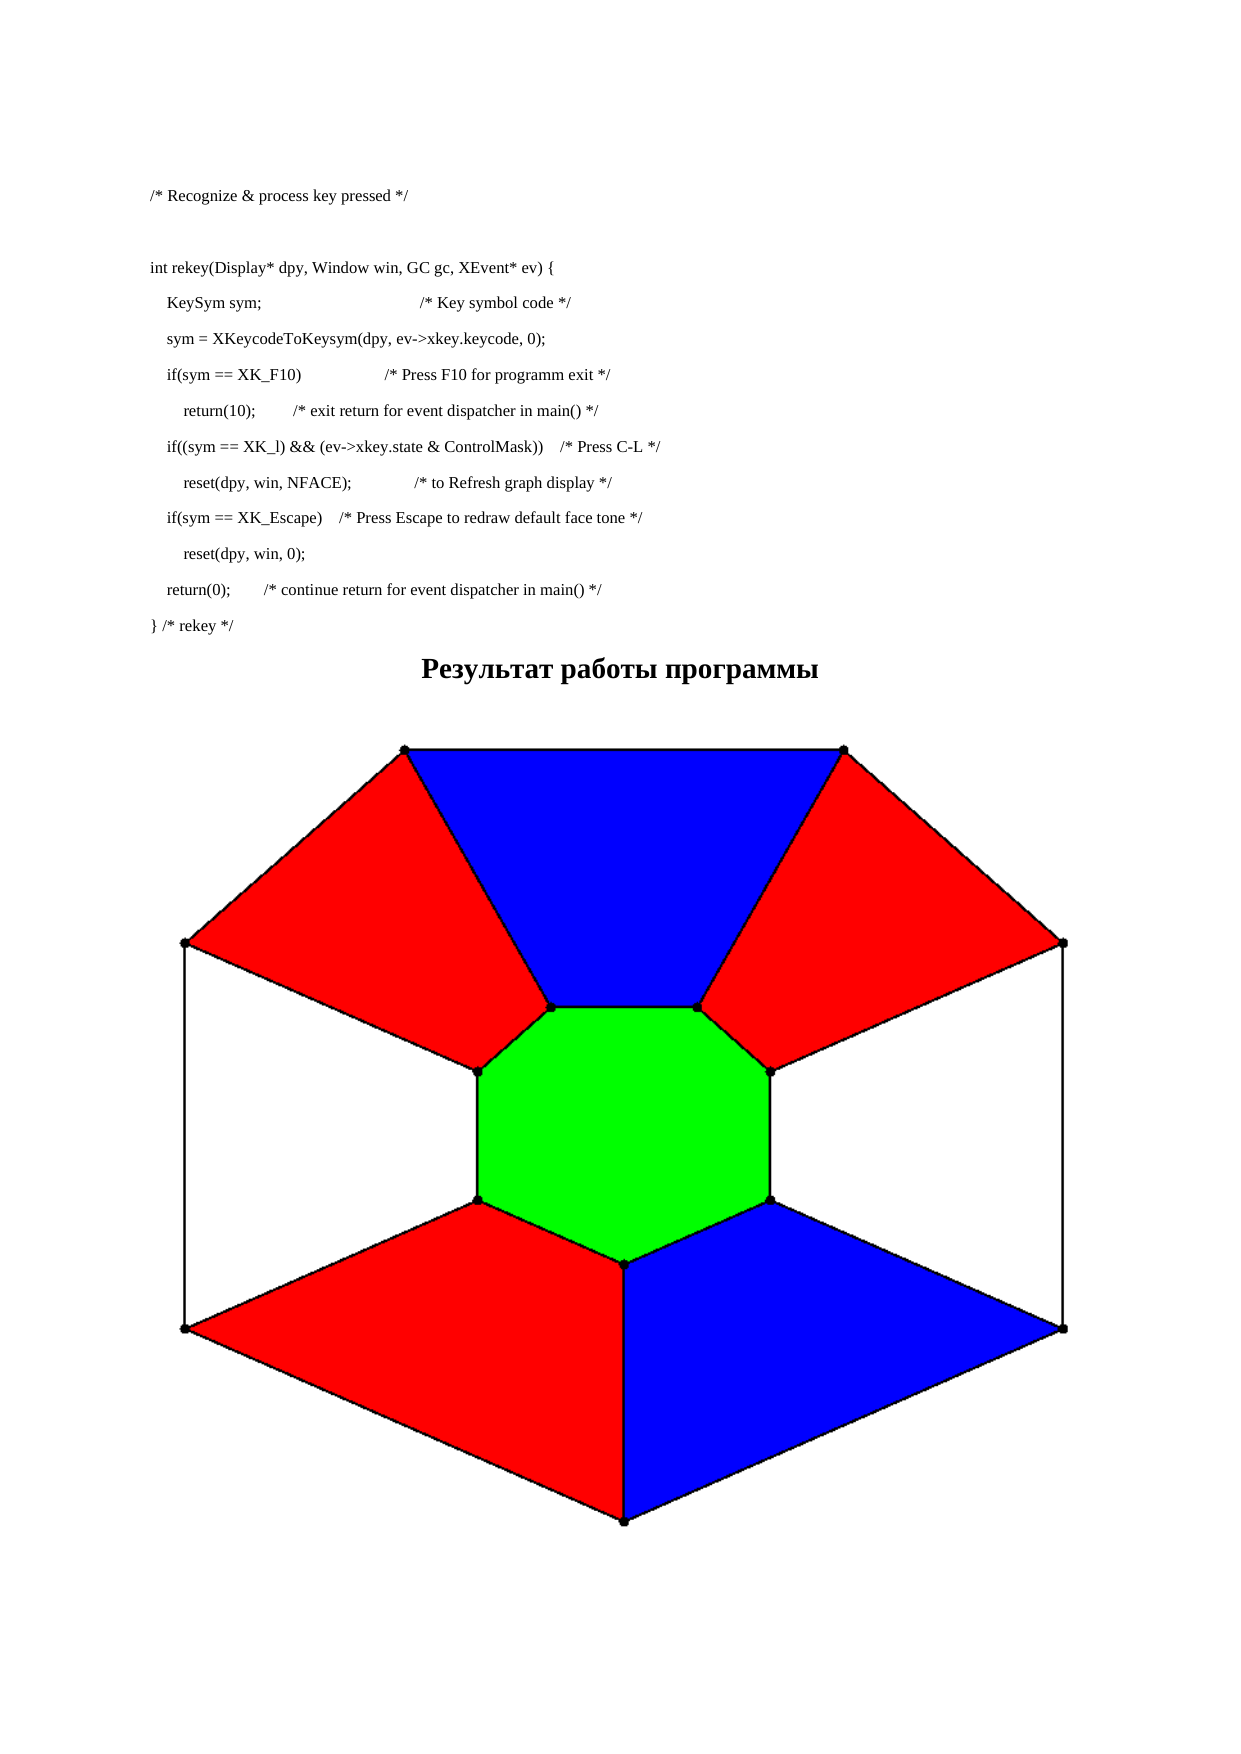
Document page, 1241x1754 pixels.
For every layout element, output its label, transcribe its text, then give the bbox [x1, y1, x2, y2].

text if(sym == XK_F10) /* Press F10 for programm exit */ [150, 365, 1090, 384]
text reset(dpy, win, NFACE); /* to Refresh graph display */ [150, 472, 1090, 492]
text KeySym sym; /* Key symbol code */ [150, 293, 1090, 312]
text if(sym == XK_Escape) /* Press Escape to redraw default face tone */ [150, 508, 1090, 527]
text } /* rekey */ [150, 616, 1090, 635]
text if((sym == XK_l) && (ev->xkey.state & ControlMask)) /* Press C-L */ [150, 437, 1090, 456]
text Результат работы программы [150, 652, 1090, 685]
text sym = XKeycodeToKeysym(dpy, ev->xkey.keycode, 0); [150, 329, 1090, 348]
text return(10); /* exit return for event dispatcher in main() */ [150, 401, 1090, 420]
picture [150, 701, 1091, 1565]
text reset(dpy, win, 0); [150, 544, 1090, 563]
text /* Recognize & process key pressed */ [150, 186, 1090, 205]
text return(0); /* continue return for event dispatcher in main() */ [150, 580, 1090, 599]
text int rekey(Display* dpy, Window win, GC gc, XEvent* ev) { [150, 257, 1090, 277]
